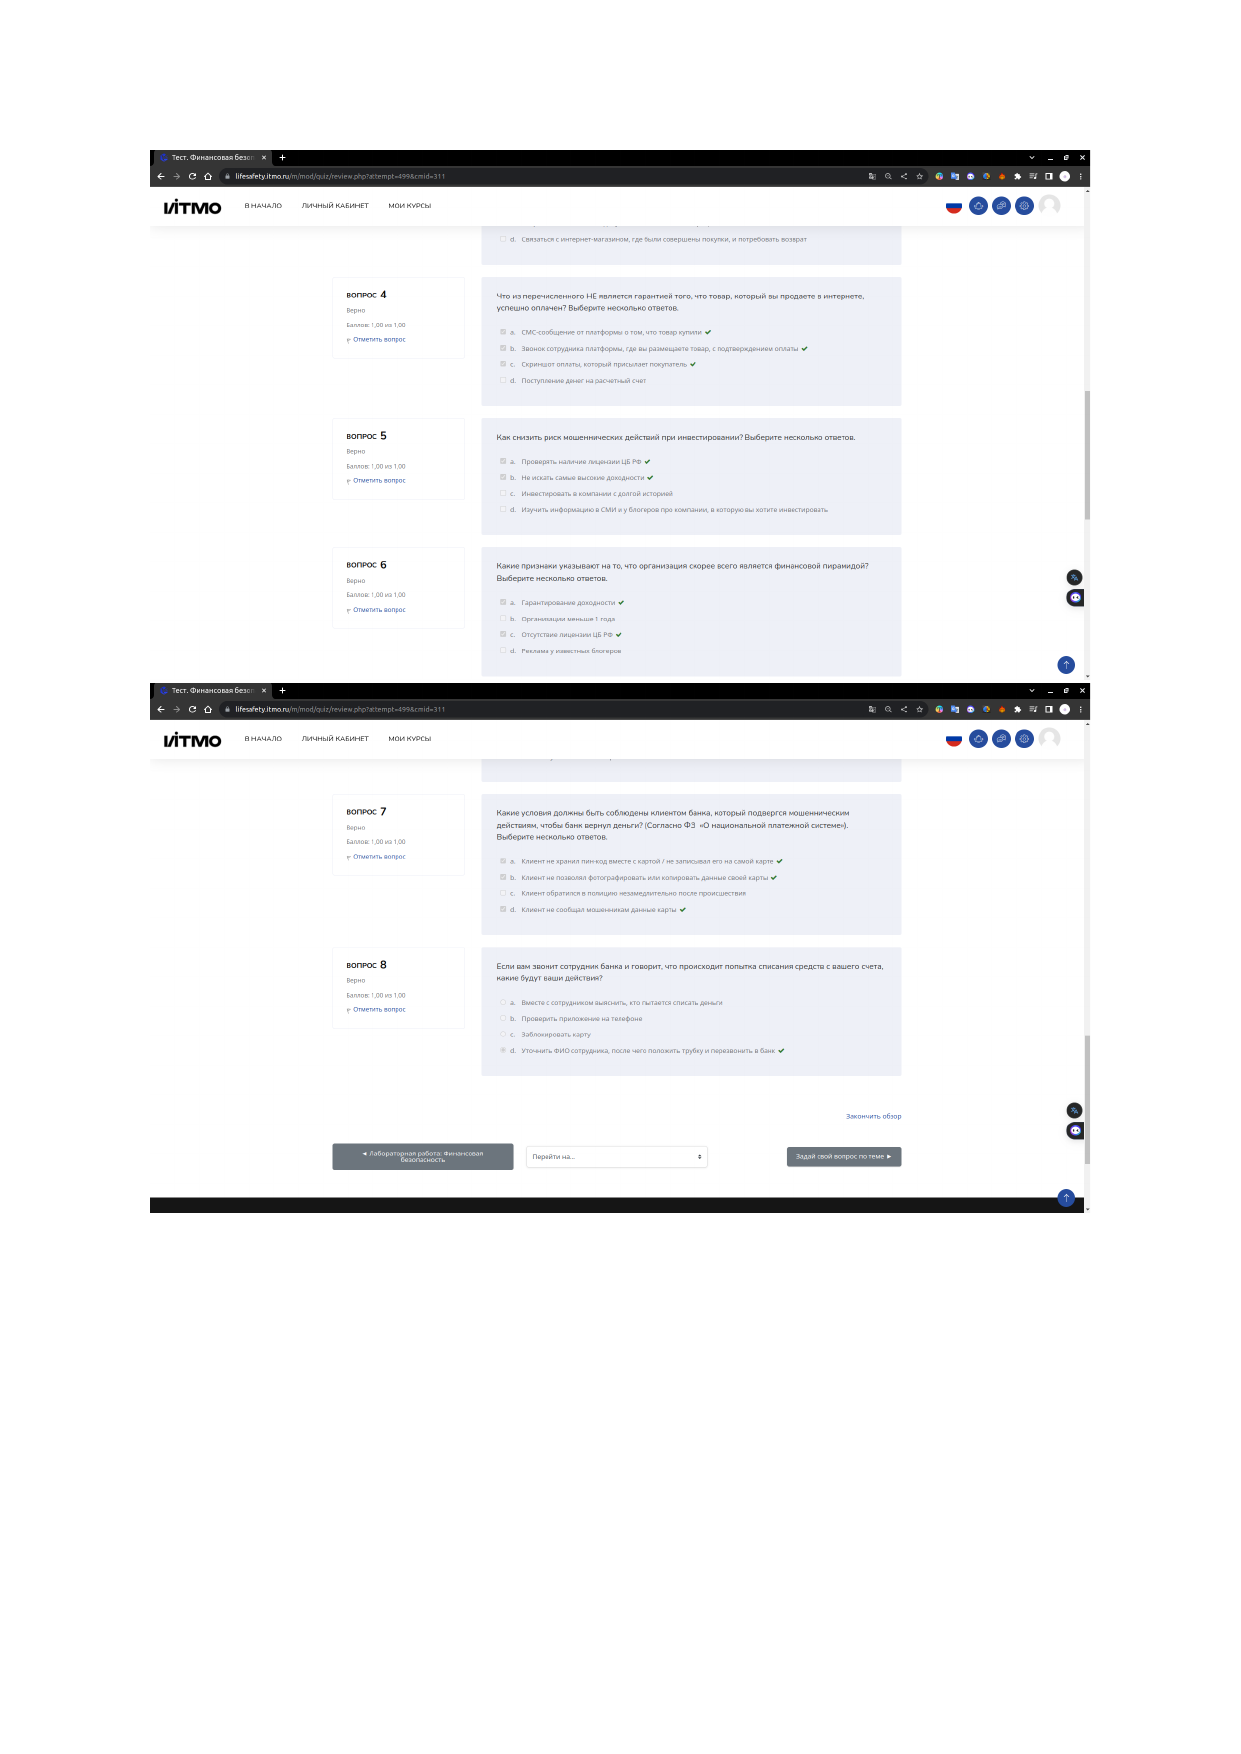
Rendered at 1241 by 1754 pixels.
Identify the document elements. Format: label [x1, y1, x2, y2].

picture [150, 683, 1091, 1213]
picture [150, 150, 1091, 680]
